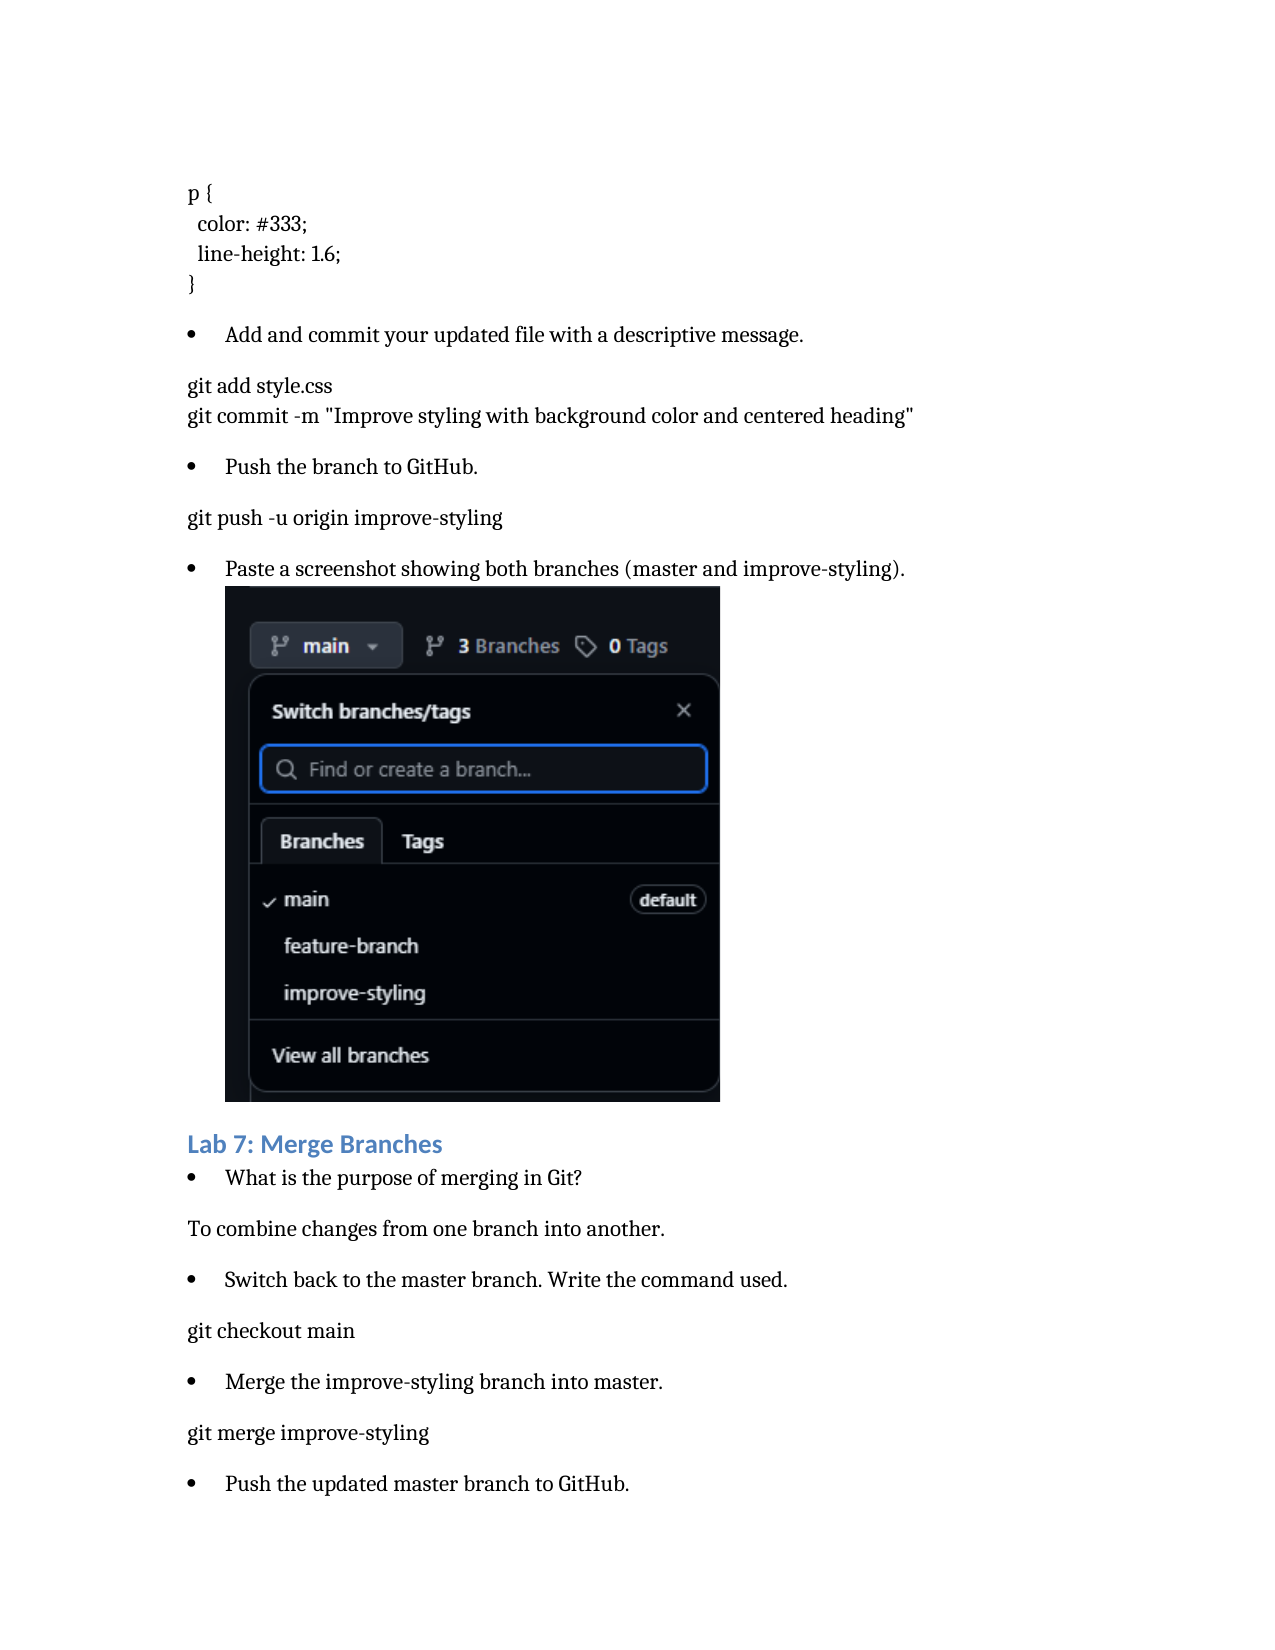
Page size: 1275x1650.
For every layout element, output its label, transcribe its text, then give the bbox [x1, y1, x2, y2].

list Push the branch to GitHub. [187, 454, 1087, 481]
picture [225, 586, 721, 1102]
text To combine changes from one branch into another. [187, 1216, 1087, 1242]
list Add and commit your updated file with a descriptive message. [187, 322, 1087, 348]
list What is the purpose of merging in Git? [187, 1165, 1087, 1191]
list Merge the improve-styling branch into master. [187, 1369, 1087, 1395]
text git merge improve-styling [187, 1420, 1087, 1446]
text git add style.css git commit -m "Improve styling with background color and centered heading" [187, 373, 1087, 429]
list Switch back to the master branch. Write the command used. [187, 1267, 1087, 1293]
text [187, 150, 1087, 297]
list Push the updated master branch to GitHub. [187, 1471, 1087, 1497]
list Paste a screenshot showing both branches (master and improve-styling). [187, 556, 1087, 583]
subtitle Lab 7: Merge Branches [187, 1127, 1087, 1160]
text git push -u origin improve-styling [187, 505, 1087, 532]
text git checkout main [187, 1318, 1087, 1344]
